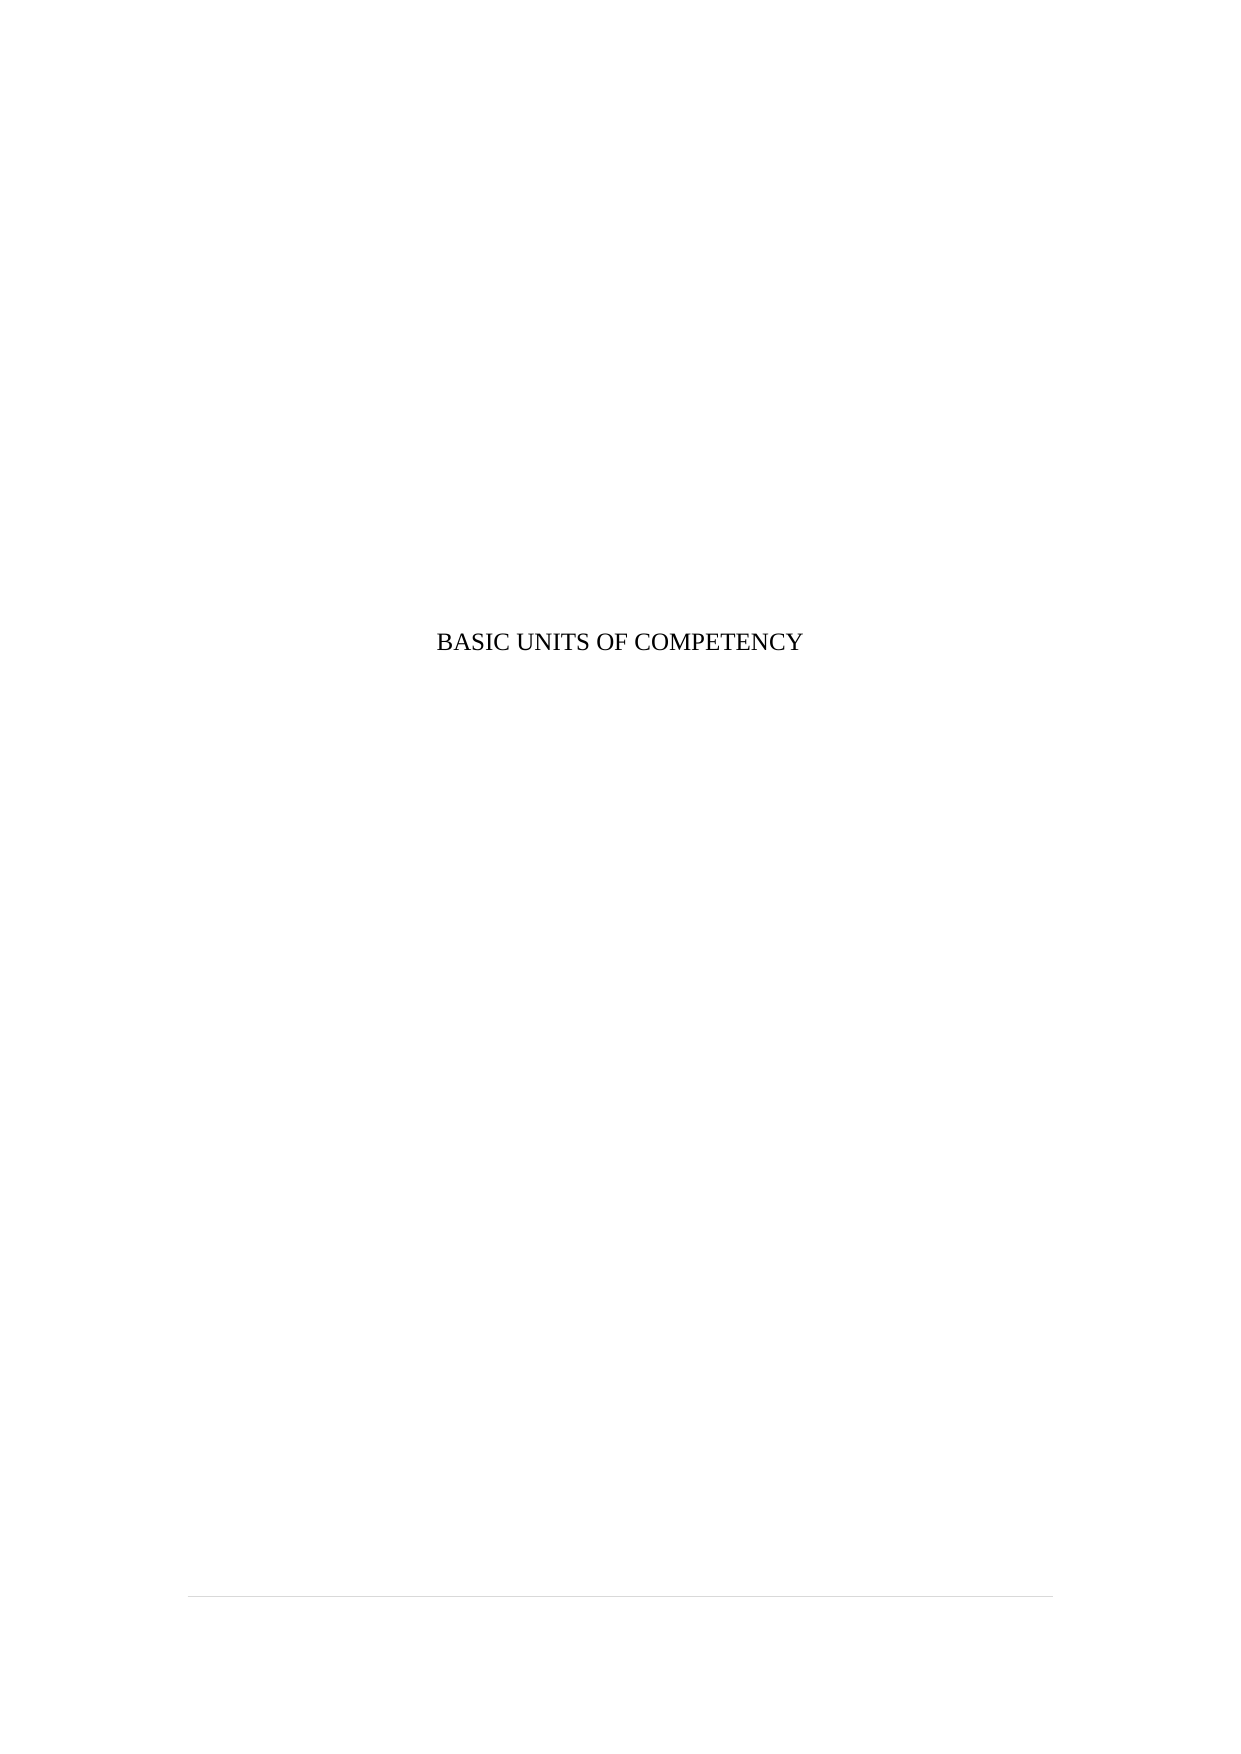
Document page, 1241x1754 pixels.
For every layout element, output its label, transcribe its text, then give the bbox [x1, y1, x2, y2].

subtitle BASIC UNITS OF COMPETENCY [187, 627, 1053, 656]
